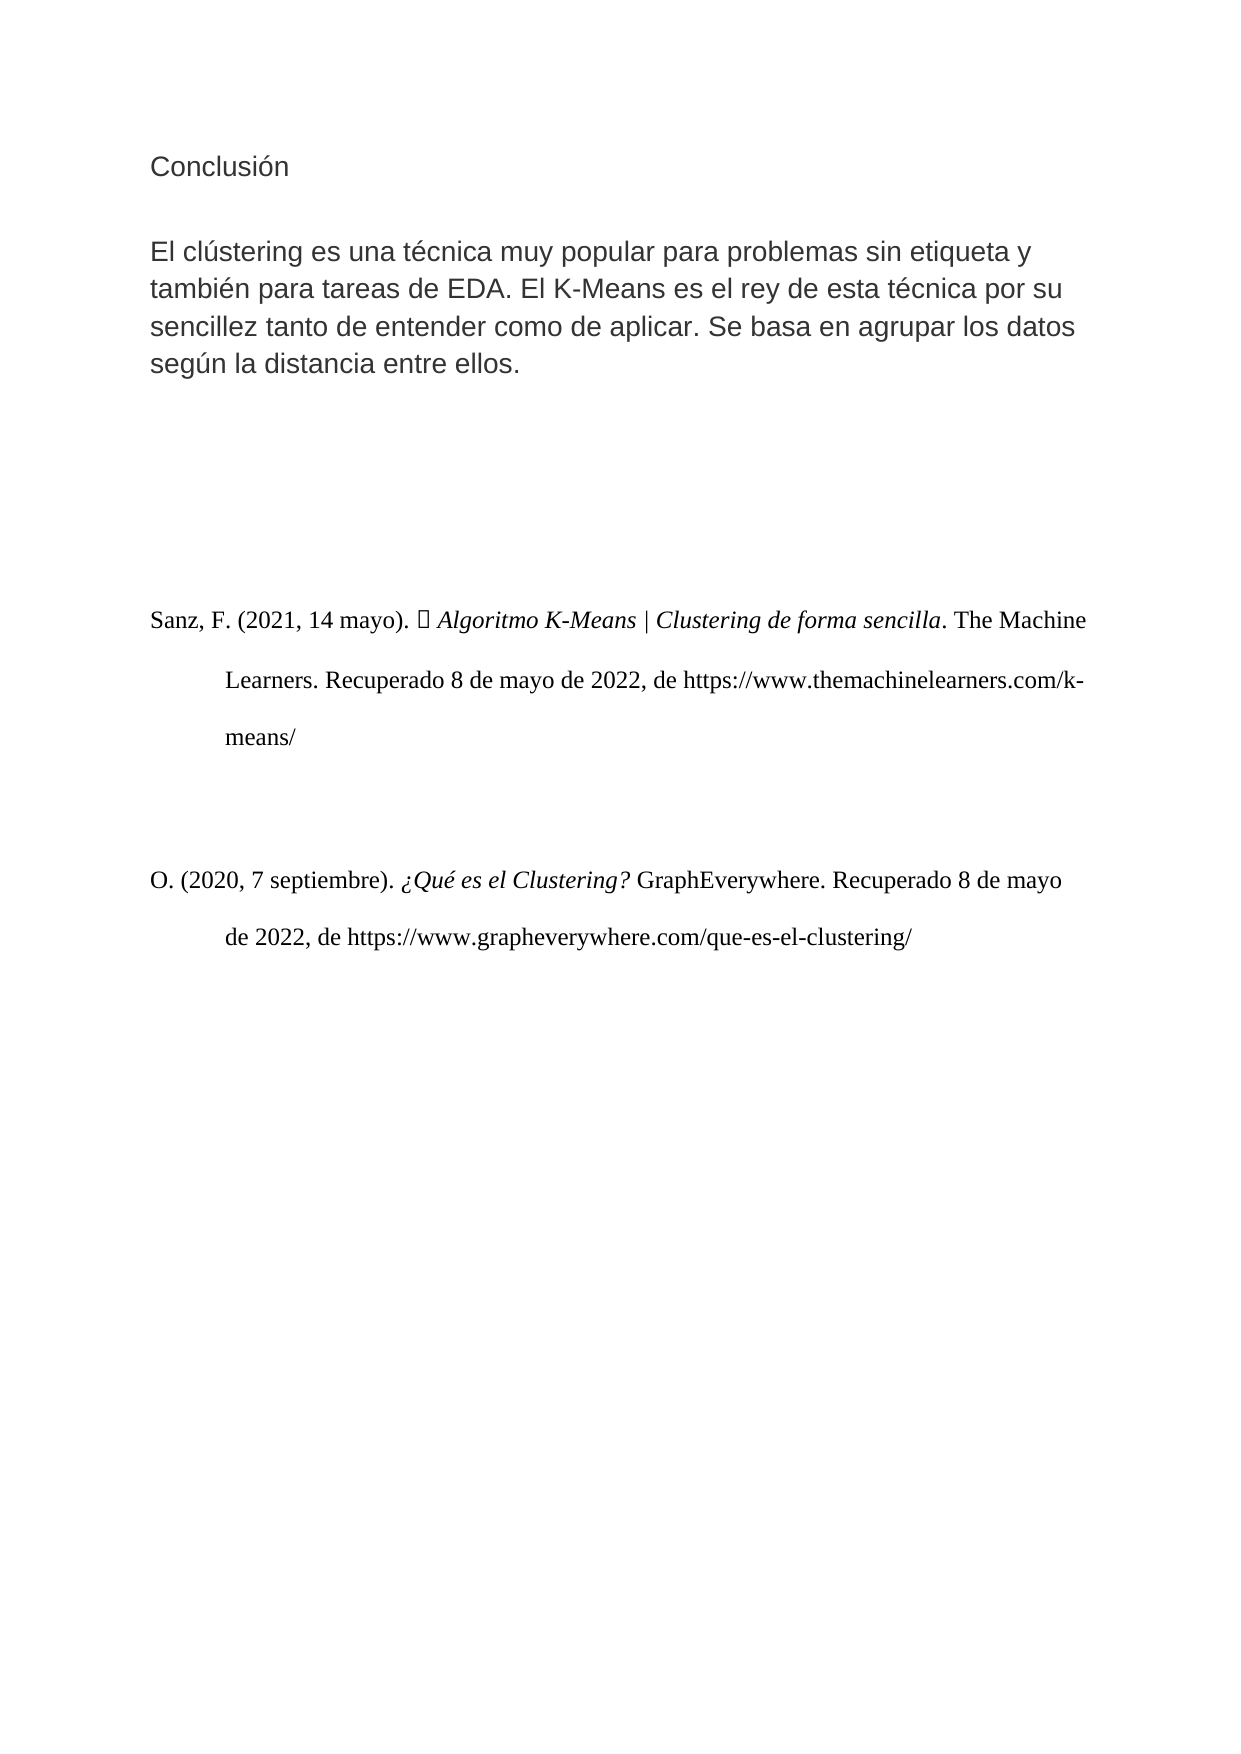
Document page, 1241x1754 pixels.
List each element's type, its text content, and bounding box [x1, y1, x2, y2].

text Sanz, F. (2021, 14 mayo). ✅ Algoritmo K-Means | Clustering de forma sencilla. The Machine Learners. Recuperado 8 de mayo de 2022, de https://www.themachinelearners.com/k-means/ [150, 602, 1090, 751]
text El clústering es una técnica muy popular para problemas sin etiqueta y también para tareas de EDA. El K-Means es el rey de esta técnica por su sencillez tanto de entender como de aplicar. Se basa en agrupar los datos según la distancia entre ellos. [150, 235, 1090, 379]
text O. (2020, 7 septiembre). ¿Qué es el Clustering? GraphEverywhere. Recuperado 8 de mayo de 2022, de https://www.grapheverywhere.com/que-es-el-clustering/ [150, 865, 1090, 951]
text Conclusión [150, 150, 1090, 182]
